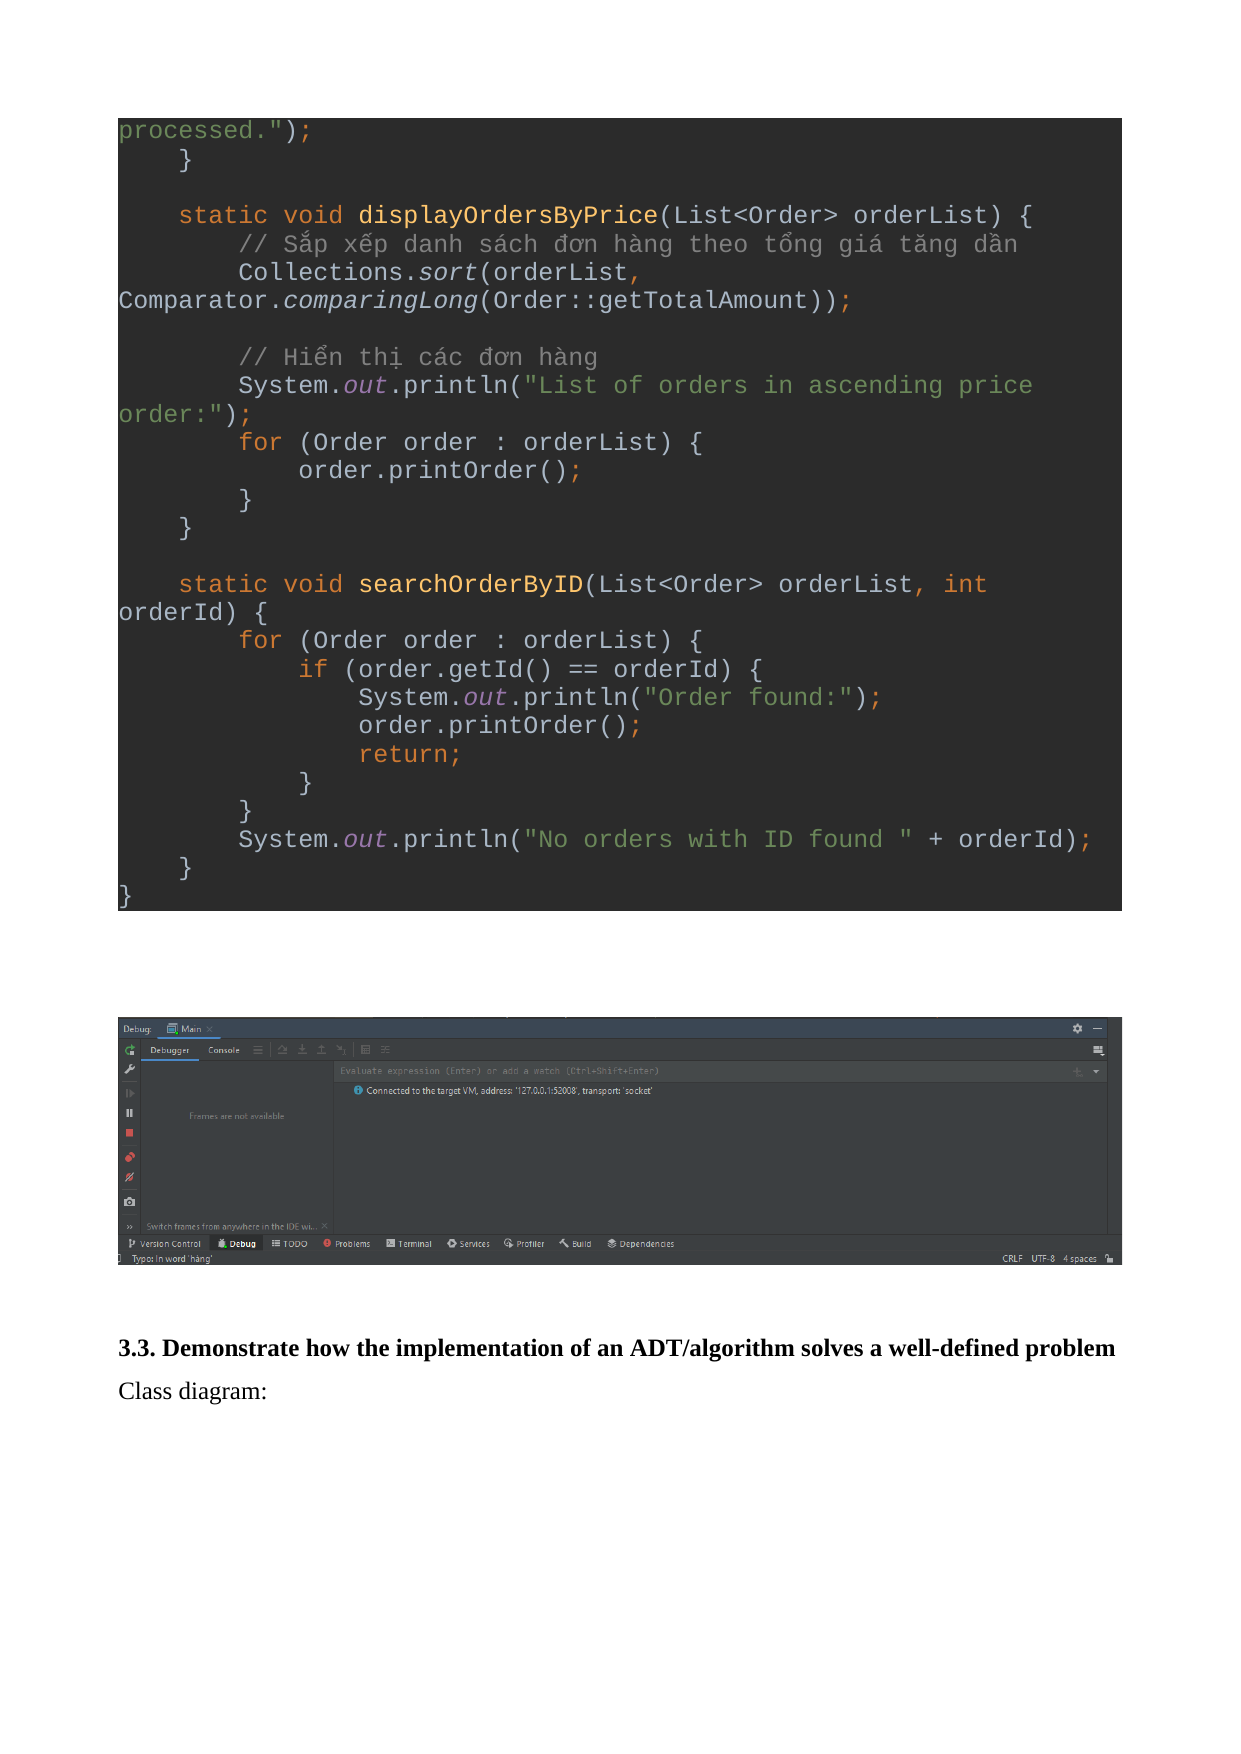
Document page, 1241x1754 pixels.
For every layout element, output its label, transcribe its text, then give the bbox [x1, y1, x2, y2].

text Class diagram: [118, 1376, 1122, 1404]
picture [118, 1017, 1123, 1265]
subtitle 3.3. Demonstrate how the implementation of an ADT/algorithm solves a well-defined problem [118, 1333, 1122, 1361]
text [118, 118, 1122, 911]
